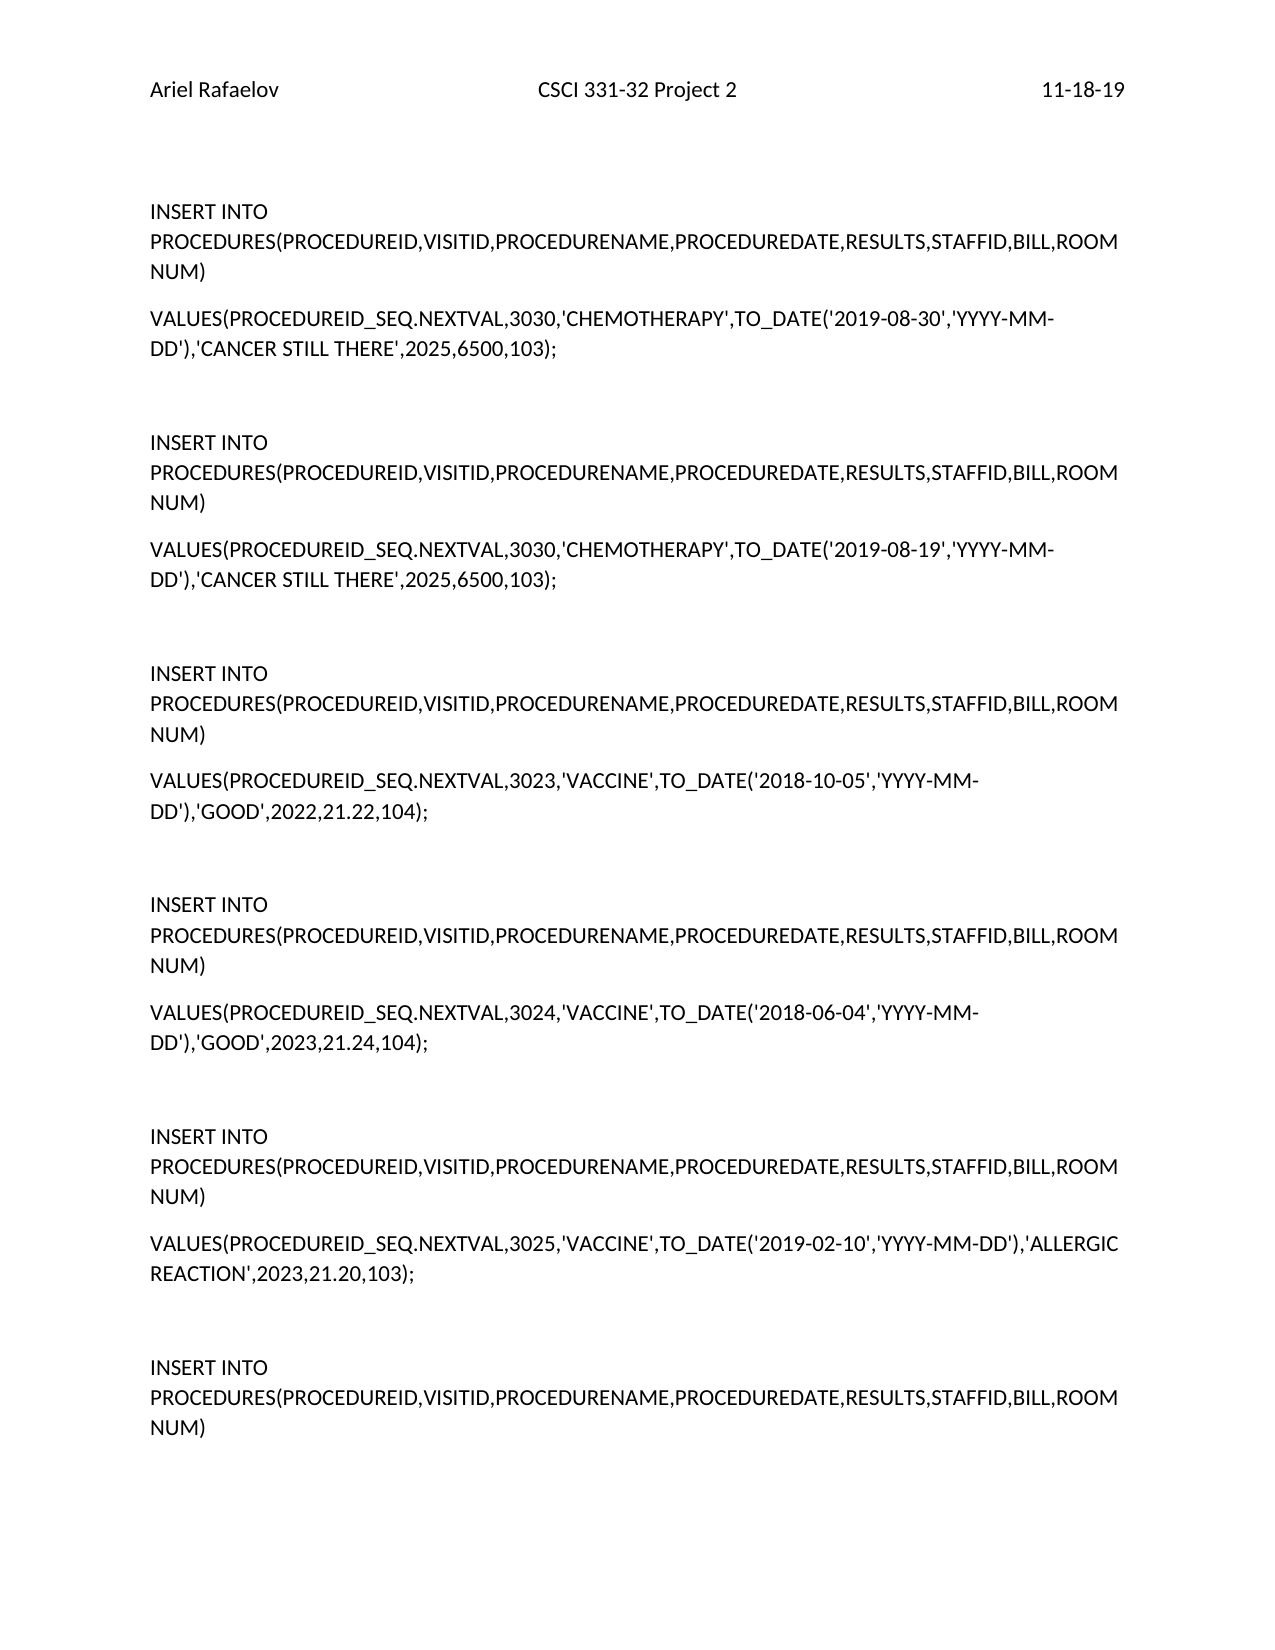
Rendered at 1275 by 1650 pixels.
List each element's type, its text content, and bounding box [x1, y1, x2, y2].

text VALUES(PROCEDUREID_SEQ.NEXTVAL,3023,'VACCINE',TO_DATE('2018-10-05','YYYY-MM-DD'),'GOOD',2022,21.22,104); [150, 767, 1125, 825]
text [150, 197, 1125, 285]
text VALUES(PROCEDUREID_SEQ.NEXTVAL,3030,'CHEMOTHERAPY',TO_DATE('2019-08-19','YYYY-MM-DD'),'CANCER STILL THERE',2025,6500,103); [150, 535, 1125, 594]
text VALUES(PROCEDUREID_SEQ.NEXTVAL,3030,'CHEMOTHERAPY',TO_DATE('2019-08-30','YYYY-MM-DD'),'CANCER STILL THERE',2025,6500,103); [150, 304, 1125, 362]
text INSERT INTO PROCEDURES(PROCEDUREID,VISITID,PROCEDURENAME,PROCEDUREDATE,RESULTS,STAFFID,BILL,ROOMNUM) [150, 1122, 1125, 1210]
text INSERT INTO PROCEDURES(PROCEDUREID,VISITID,PROCEDURENAME,PROCEDUREDATE,RESULTS,STAFFID,BILL,ROOMNUM) [150, 428, 1125, 517]
text VALUES(PROCEDUREID_SEQ.NEXTVAL,3024,'VACCINE',TO_DATE('2018-06-04','YYYY-MM-DD'),'GOOD',2023,21.24,104); [150, 998, 1125, 1056]
text INSERT INTO PROCEDURES(PROCEDUREID,VISITID,PROCEDURENAME,PROCEDUREDATE,RESULTS,STAFFID,BILL,ROOMNUM) [150, 891, 1125, 979]
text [150, 1353, 1125, 1442]
text VALUES(PROCEDUREID_SEQ.NEXTVAL,3025,'VACCINE',TO_DATE('2019-02-10','YYYY-MM-DD'),'ALLERGIC REACTION',2023,21.20,103); [150, 1229, 1125, 1287]
text INSERT INTO PROCEDURES(PROCEDUREID,VISITID,PROCEDURENAME,PROCEDUREDATE,RESULTS,STAFFID,BILL,ROOMNUM) [150, 659, 1125, 748]
